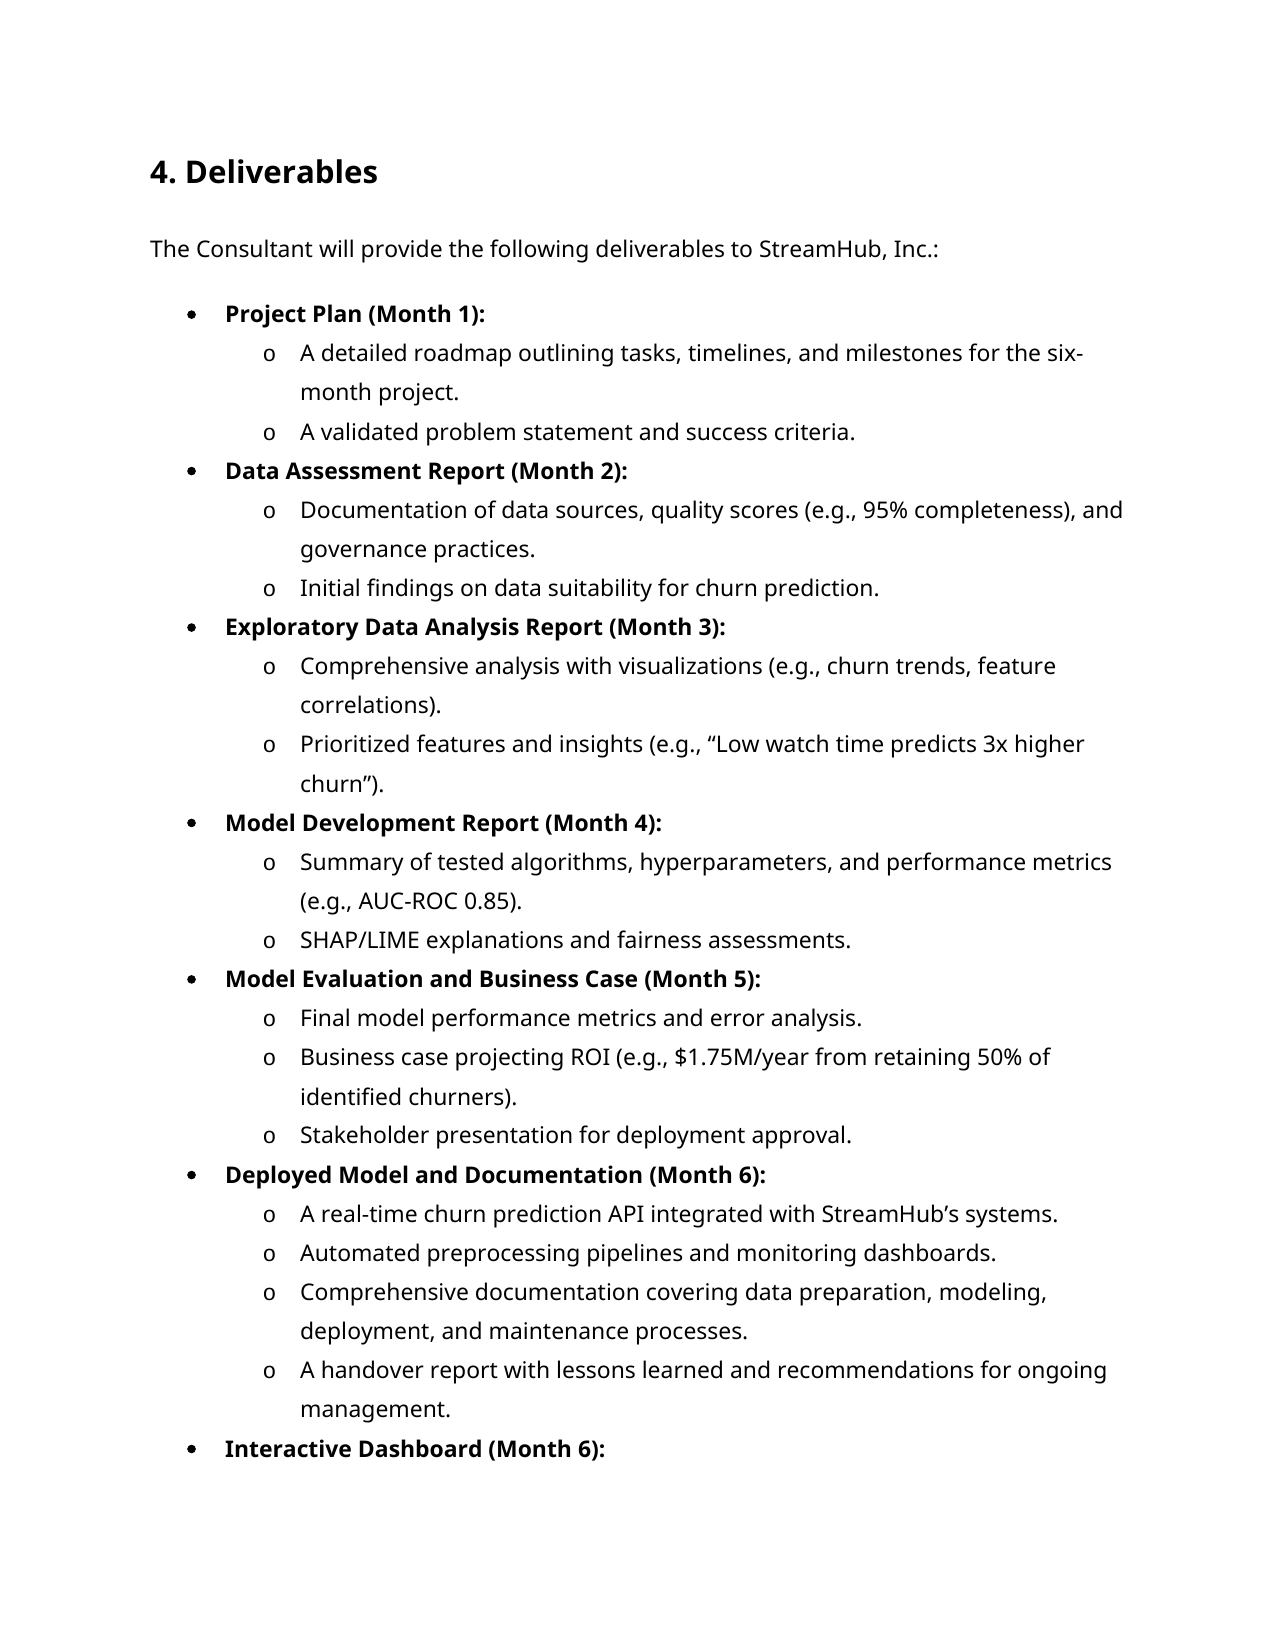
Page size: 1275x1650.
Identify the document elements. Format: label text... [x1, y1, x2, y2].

list Prioritized features and insights (e.g., “Low watch time predicts 3x higher churn”). [262, 728, 1125, 799]
list Initial findings on data suitability for churn prediction. [262, 572, 1125, 603]
list Automated preprocessing pipelines and monitoring dashboards. [262, 1237, 1125, 1268]
list Deployed Model and Documentation (Month 6): [187, 1159, 1125, 1190]
list Final model performance metrics and error analysis. [262, 1002, 1125, 1033]
text The Consultant will provide the following deliverables to StreamHub, Inc.: [150, 233, 1125, 264]
list Exploratory Data Analysis Report (Month 3): [187, 611, 1125, 642]
list A detailed roadmap outlining tasks, timelines, and milestones for the six-month project. [262, 337, 1125, 408]
list Comprehensive analysis with visualizations (e.g., churn trends, feature correlations). [262, 650, 1125, 721]
list SHAP/LIME explanations and fairness assessments. [262, 924, 1125, 955]
list A handover report with lessons learned and recommendations for ongoing management. [262, 1354, 1125, 1425]
text 4. Deliverables [150, 150, 1125, 193]
list Stakeholder presentation for deployment approval. [262, 1119, 1125, 1151]
list A validated problem statement and success criteria. [262, 415, 1125, 447]
list A real-time churn prediction API integrated with StreamHub’s systems. [262, 1198, 1125, 1229]
list Project Plan (Month 1): [187, 298, 1125, 329]
list Data Assessment Report (Month 2): [187, 454, 1125, 486]
list Business case projecting ROI (e.g., $1.75M/year from retaining 50% of identified churners). [262, 1041, 1125, 1112]
list Model Development Report (Month 4): [187, 807, 1125, 838]
list Summary of tested algorithms, hyperparameters, and performance metrics (e.g., AUC-ROC 0.85). [262, 846, 1125, 916]
list Interactive Dashboard (Month 6): [187, 1432, 1125, 1464]
list Model Evaluation and Business Case (Month 5): [187, 963, 1125, 994]
list Comprehensive documentation covering data preparation, modeling, deployment, and maintenance processes. [262, 1276, 1125, 1346]
list Documentation of data sources, quality scores (e.g., 95% completeness), and governance practices. [262, 494, 1125, 564]
